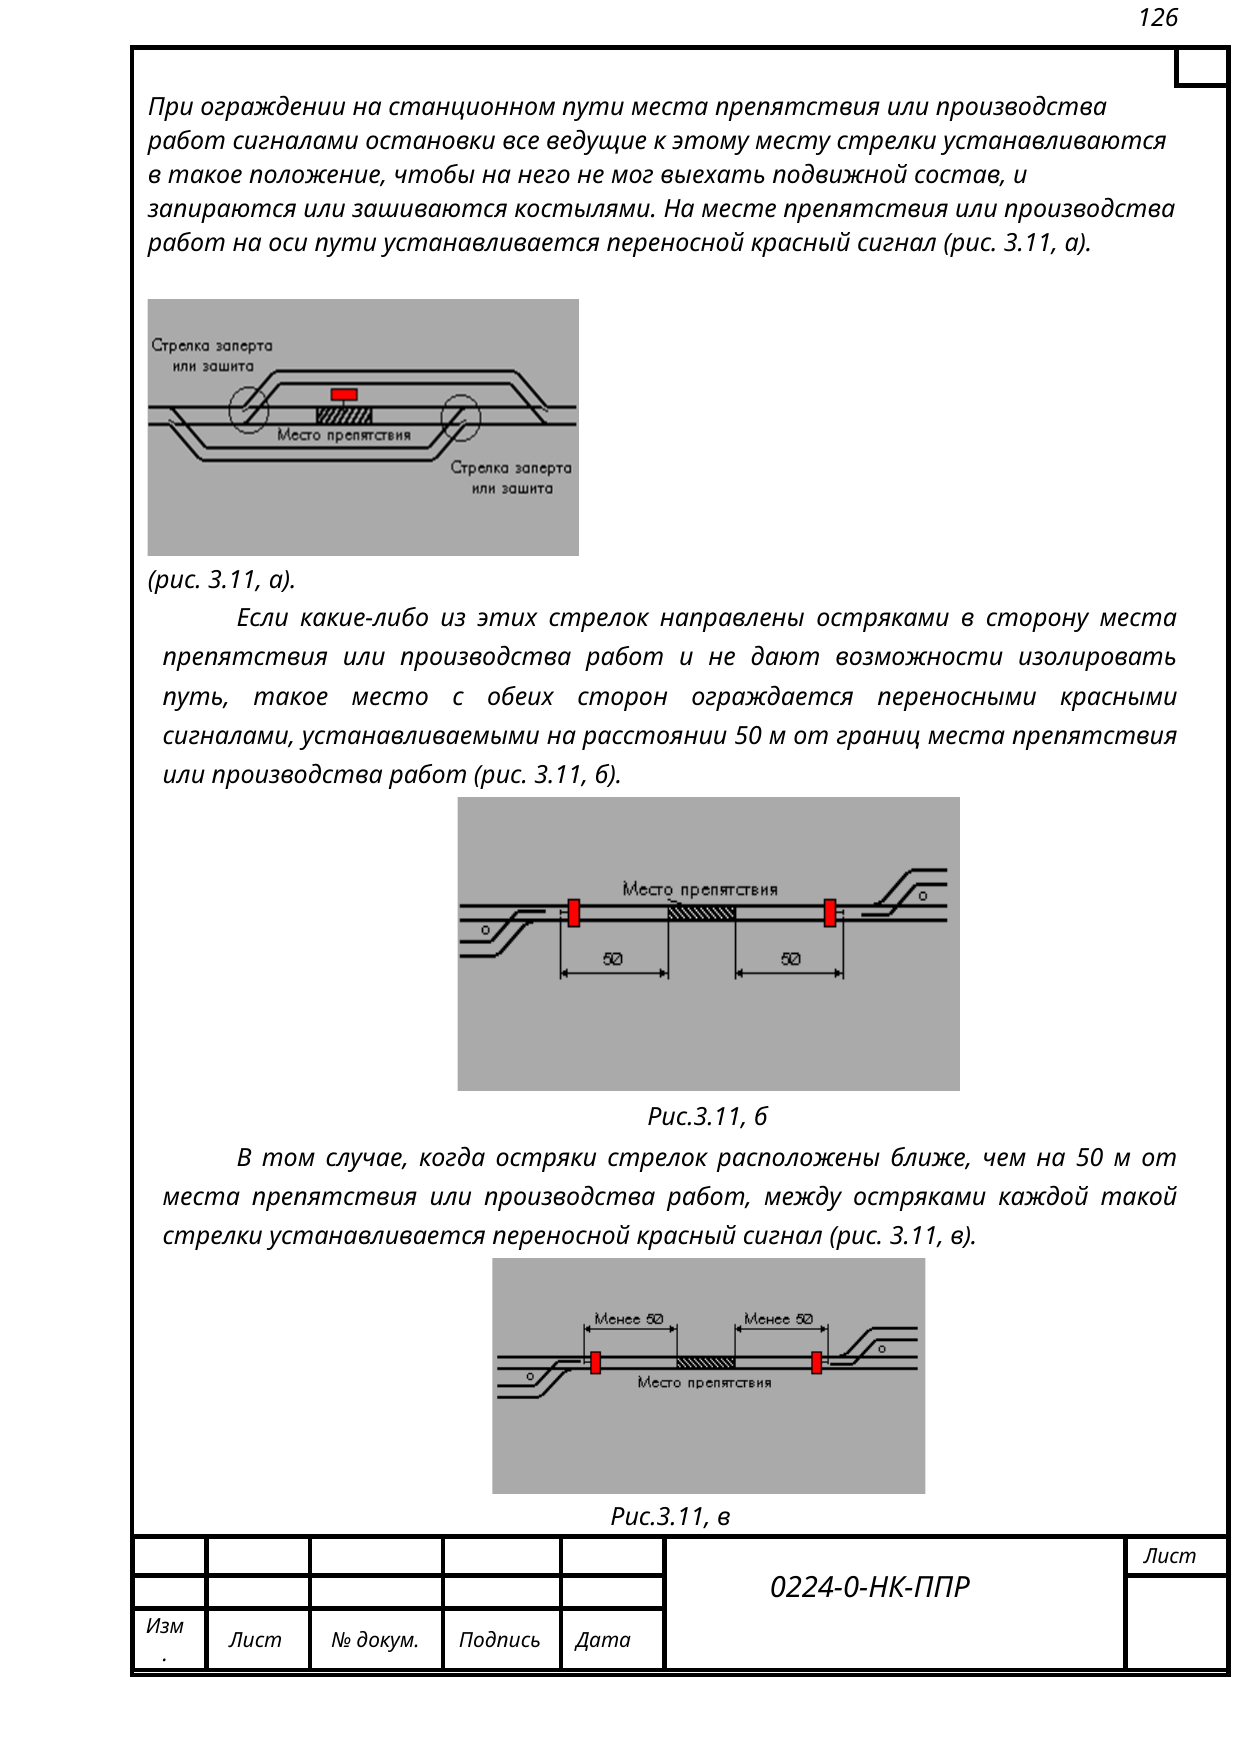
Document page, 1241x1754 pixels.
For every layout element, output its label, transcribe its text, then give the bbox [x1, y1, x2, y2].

text При ограждении на станционном пути места препятствия или производства работ сигналами остановки все ведущие к этому месту стрелки устанавливаются в такое положение, чтобы на него не мог выехать подвижной состав, и запираются или зашиваются костылями. На месте препятствия или производства работ на оси пути устанавливается переносной красный сигнал (рис. 3.11, а). [148, 89, 1181, 259]
text Если какие-либо из этих стрелок направлены остряками в сторону места препятствия или производства работ и не дают возможности изолировать путь, такое место с обеих сторон ограждается переносными красными сигналами, устанавливаемыми на расстоянии 50 м от границ места препятствия или производства работ (рис. 3.11, б). [162, 600, 1181, 791]
picture [147, 299, 579, 556]
picture [492, 1258, 926, 1494]
text Рис.3.11, б [162, 1098, 1181, 1132]
picture [457, 797, 960, 1091]
text В том случае, когда остряки стрелок расположены ближе, чем на 50 м от места препятствия или производства работ, между остряками каждой такой стрелки устанавливается переносной красный сигнал (рис. 3.11, в). [162, 1139, 1181, 1252]
text (рис. 3.11, а). [148, 562, 1181, 596]
